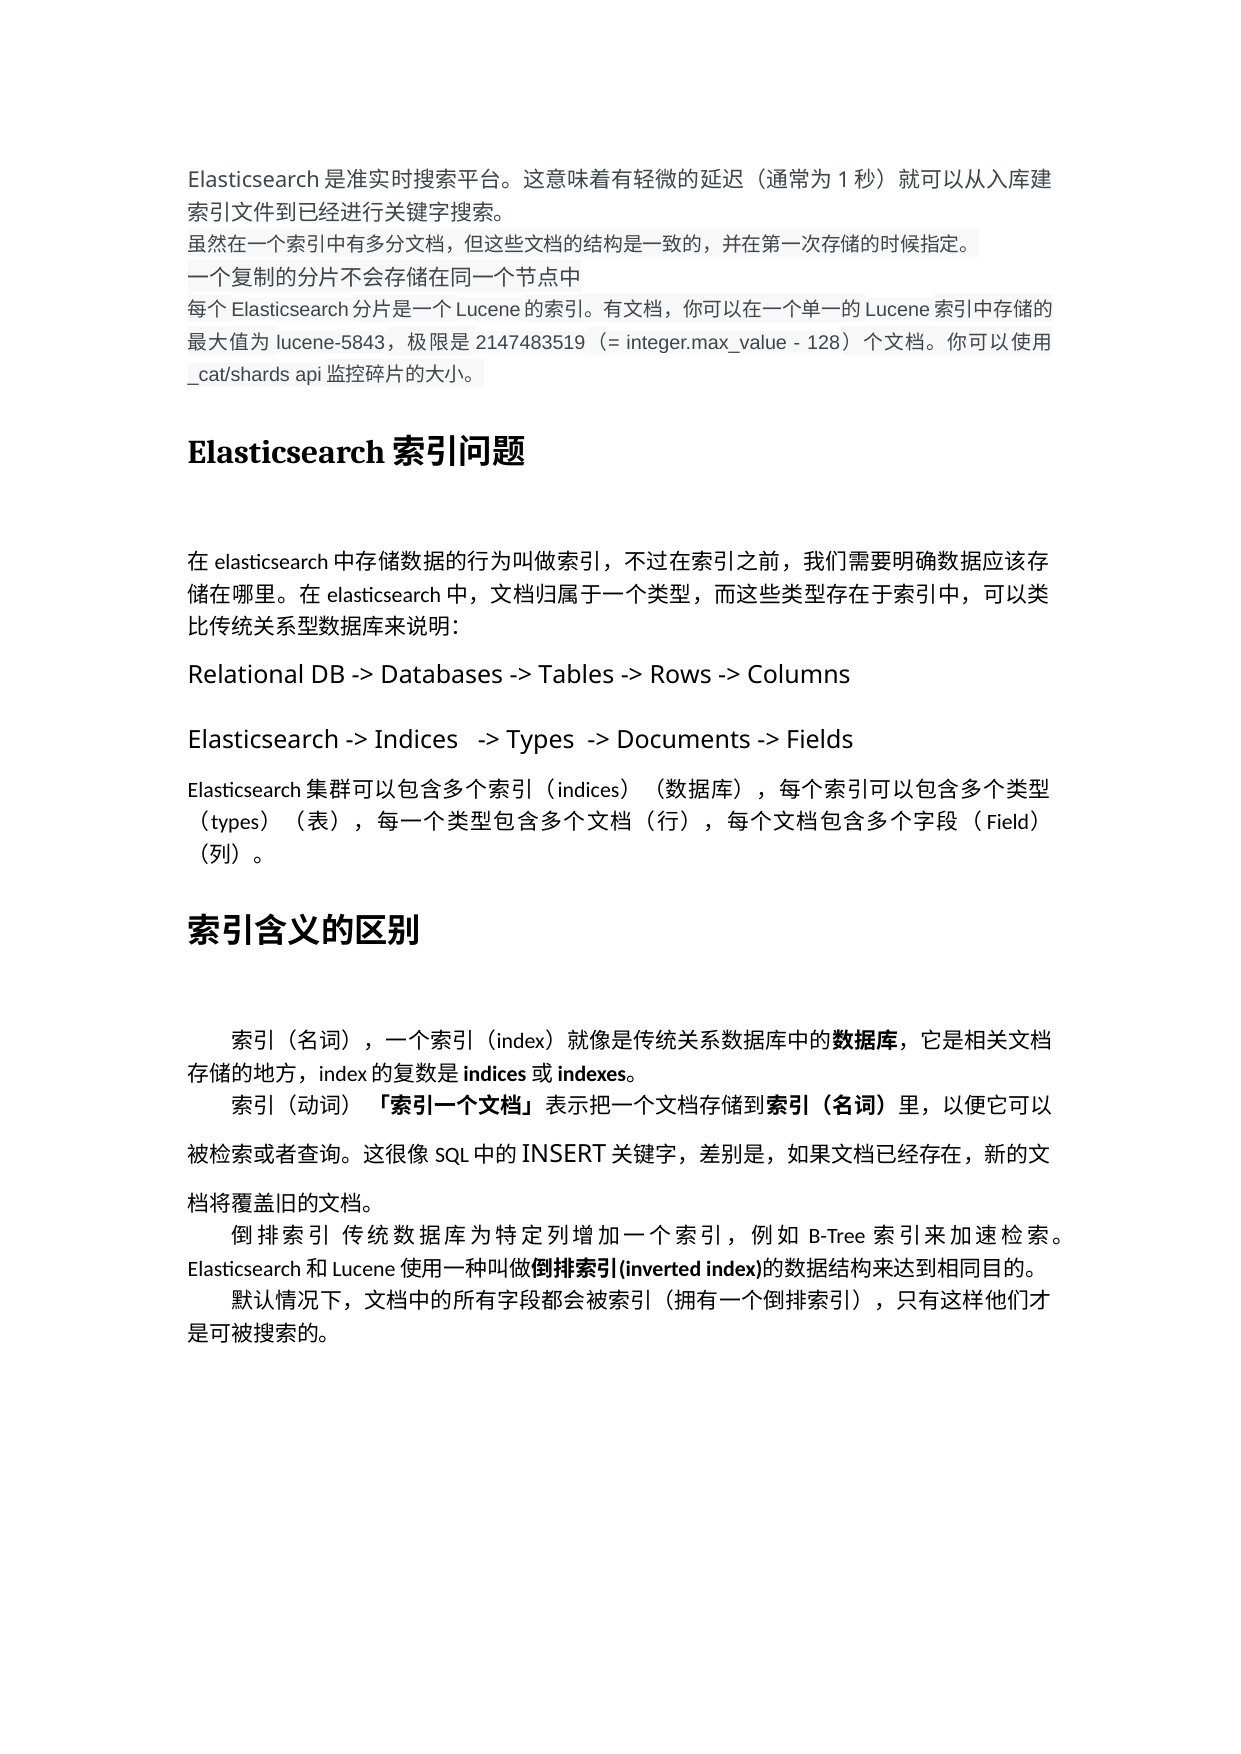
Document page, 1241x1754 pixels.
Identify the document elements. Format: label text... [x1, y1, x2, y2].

text 一个复制的分片不会存储在同一个节点中 [187, 259, 1053, 292]
text Relational DB -> Databases -> Tables -> Rows -> Columns [187, 641, 1053, 706]
text 索引（动词） 「索引一个文档」表示把一个文档存储到索引（名词）里，以便它可以被检索或者查询。这很像SQL中的INSERT关键字，差别是，如果文档已经存在，新的文档将覆盖旧的文档。 [187, 1088, 1053, 1218]
text 虽然在一个索引中有多分文档，但这些文档的结构是一致的，并在第一次存储的时候指定。 [187, 227, 1053, 259]
subtitle 索引含义的区别 [187, 896, 1053, 961]
text 倒排索引 传统数据库为特定列增加一个索引，例如B-Tree索引来加速检索。Elasticsearch和Lucene使用一种叫做倒排索引(inverted index)的数据结构来达到相同目的。 [187, 1218, 1053, 1283]
text 每个Elasticsearch分片是一个Lucene的索引。有文档，你可以在一个单一的Lucene索引中存储的最大值为lucene-5843，极限是2147483519（= integer.max_value - 128）个文档。你可以使用_cat/shards api监控碎片的大小。 [187, 292, 1053, 389]
text Elasticsearch是准实时搜索平台。这意味着有轻微的延迟（通常为1秒）就可以从入库建索引文件到已经进行关键字搜索。 [187, 162, 1053, 227]
text Elasticsearch -> Indices -> Types -> Documents -> Fields [187, 706, 1053, 771]
text Elasticsearch集群可以包含多个索引（indices）（数据库），每个索引可以包含多个类型（types）（表），每一个类型包含多个文档（行），每个文档包含多个字段（Field）（列）。 [187, 771, 1053, 869]
text 索引（名词），一个索引（index）就像是传统关系数据库中的数据库，它是相关文档存储的地方，index的复数是indices 或indexes。 [187, 1023, 1053, 1088]
text 默认情况下，文档中的所有字段都会被索引（拥有一个倒排索引），只有这样他们才是可被搜索的。 [187, 1283, 1053, 1348]
text 在elasticsearch中存储数据的行为叫做索引，不过在索引之前，我们需要明确数据应该存储在哪里。在elasticsearch中，文档归属于一个类型，而这些类型存在于索引中，可以类比传统关系型数据库来说明： [187, 544, 1053, 641]
subtitle Elasticsearch索引问题 [187, 417, 1053, 482]
